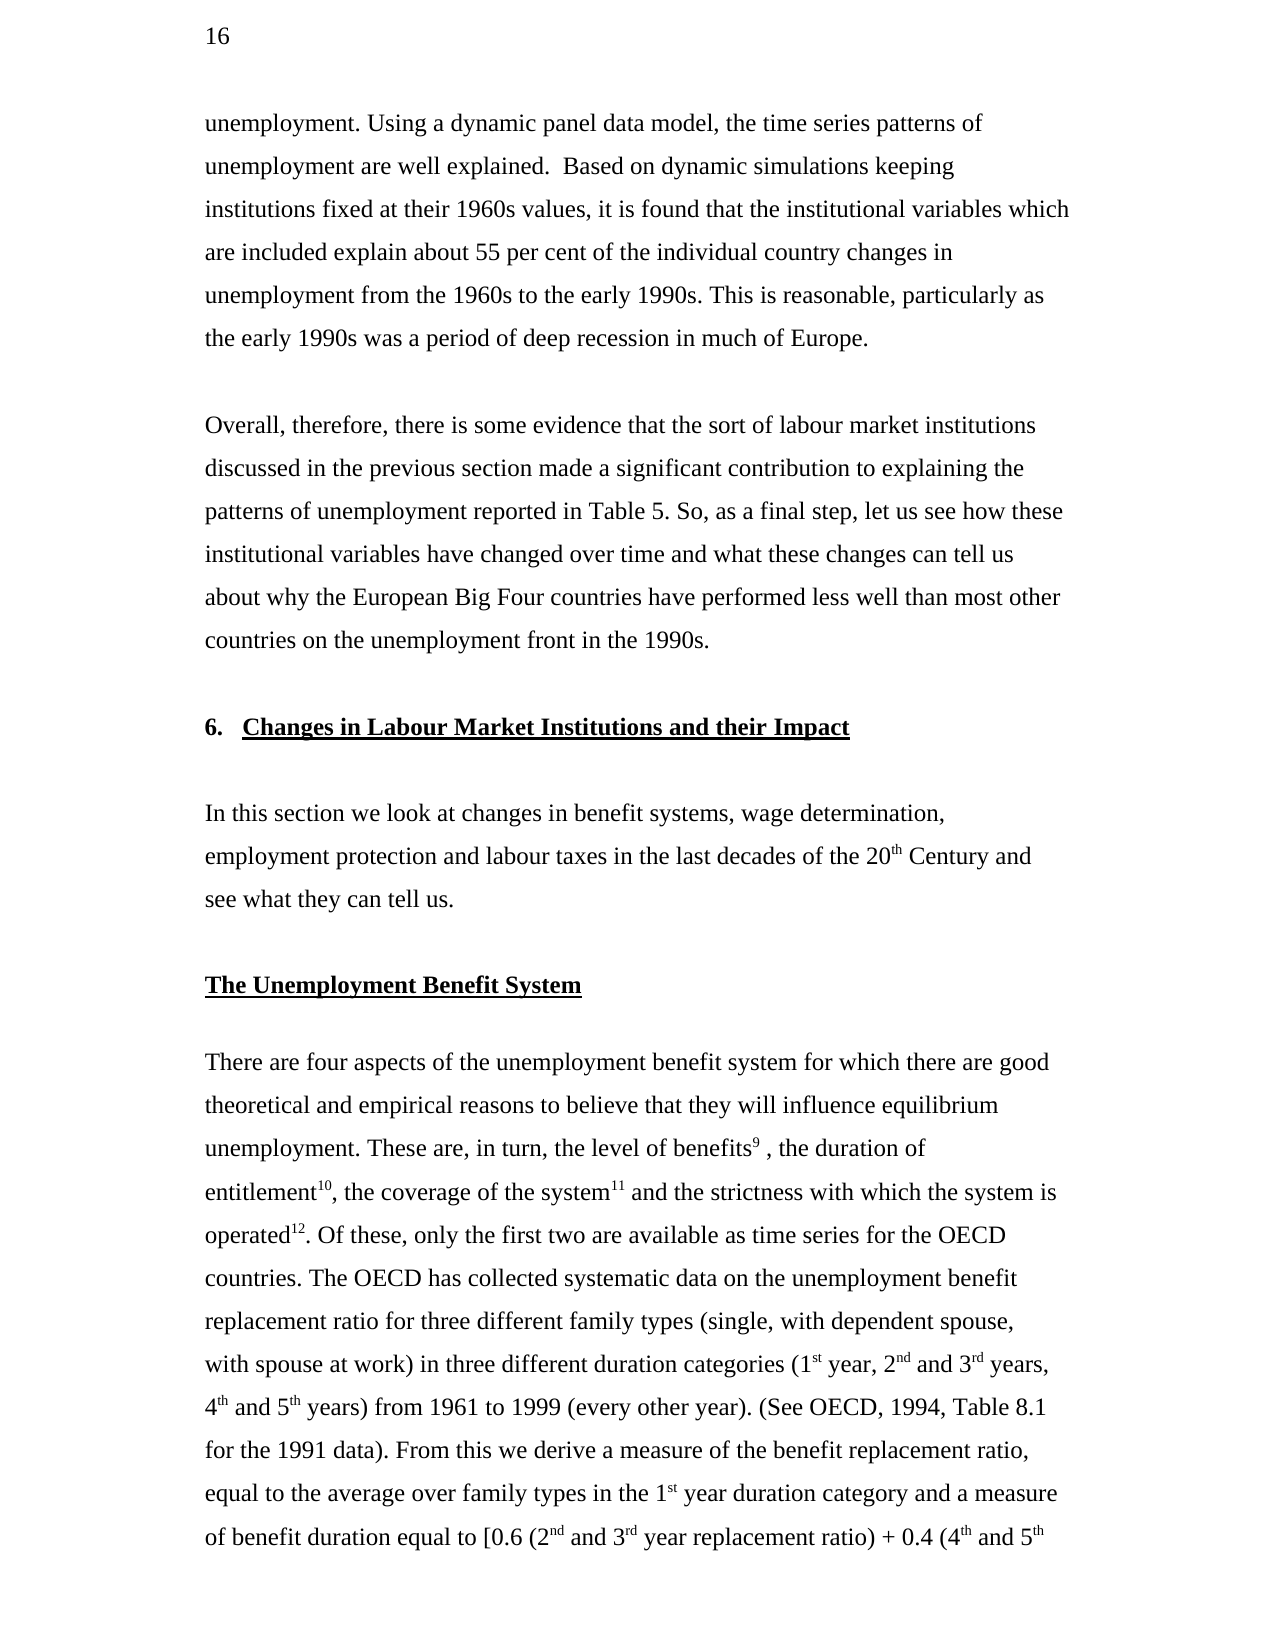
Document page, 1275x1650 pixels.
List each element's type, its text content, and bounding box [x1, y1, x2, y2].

subtitle Changes in Labour Market Institutions and their Impact [204, 712, 1169, 741]
text There are four aspects of the unemployment benefit system for which there are good theoretical and empirical reasons to believe that they will influence equilibrium unemployment. These are, in turn, the level of benefits9 , the duration of entitlement10, the coverage of the system11 and the strictness with which the system is operated12. Of these, only the first two are available as time series for the OECD countries. The OECD has collected systematic data on the unemployment benefit replacement ratio for three different family types (single, with dependent spouse, with spouse at work) in three different duration categories (1st year, 2nd and 3rd years, 4th and 5th years) from 1961 to 1999 (every other year). (See OECD, 1994, Table 8.1 for the 1991 data). From this we derive a measure of the benefit replacement ratio, equal to the average over family types in the 1st year duration category and a measure of benefit duration equal to [0.6 (2nd and 3rd year replacement ratio) + 0.4 (4th and 5th [204, 1047, 1063, 1550]
text Overall, therefore, there is some evidence that the sort of labour market institutions discussed in the previous section made a significant contribution to explaining the patterns of unemployment reported in Table 5. So, as a final step, let us see how these institutional variables have changed over time and what these changes can tell us about why the European Big Four countries have performed less well than most other countries on the unemployment front in the 1990s. [204, 410, 1068, 654]
subtitle The Unemployment Benefit System [204, 971, 1169, 999]
text In this section we look at changes in benefit systems, wage determination, employment protection and labour taxes in the last decades of the 20th Century and see what they can tell us. [204, 798, 1035, 913]
text unemployment. Using a dynamic panel data model, the time series patterns of unemployment are well explained. Based on dynamic simulations keeping institutions fixed at their 1960s values, it is found that the institutional variables which are included explain about 55 per cent of the individual country changes in unemployment from the 1960s to the early 1990s. This is reasonable, particularly as the early 1990s was a period of deep recession in much of Europe. [204, 108, 1070, 352]
